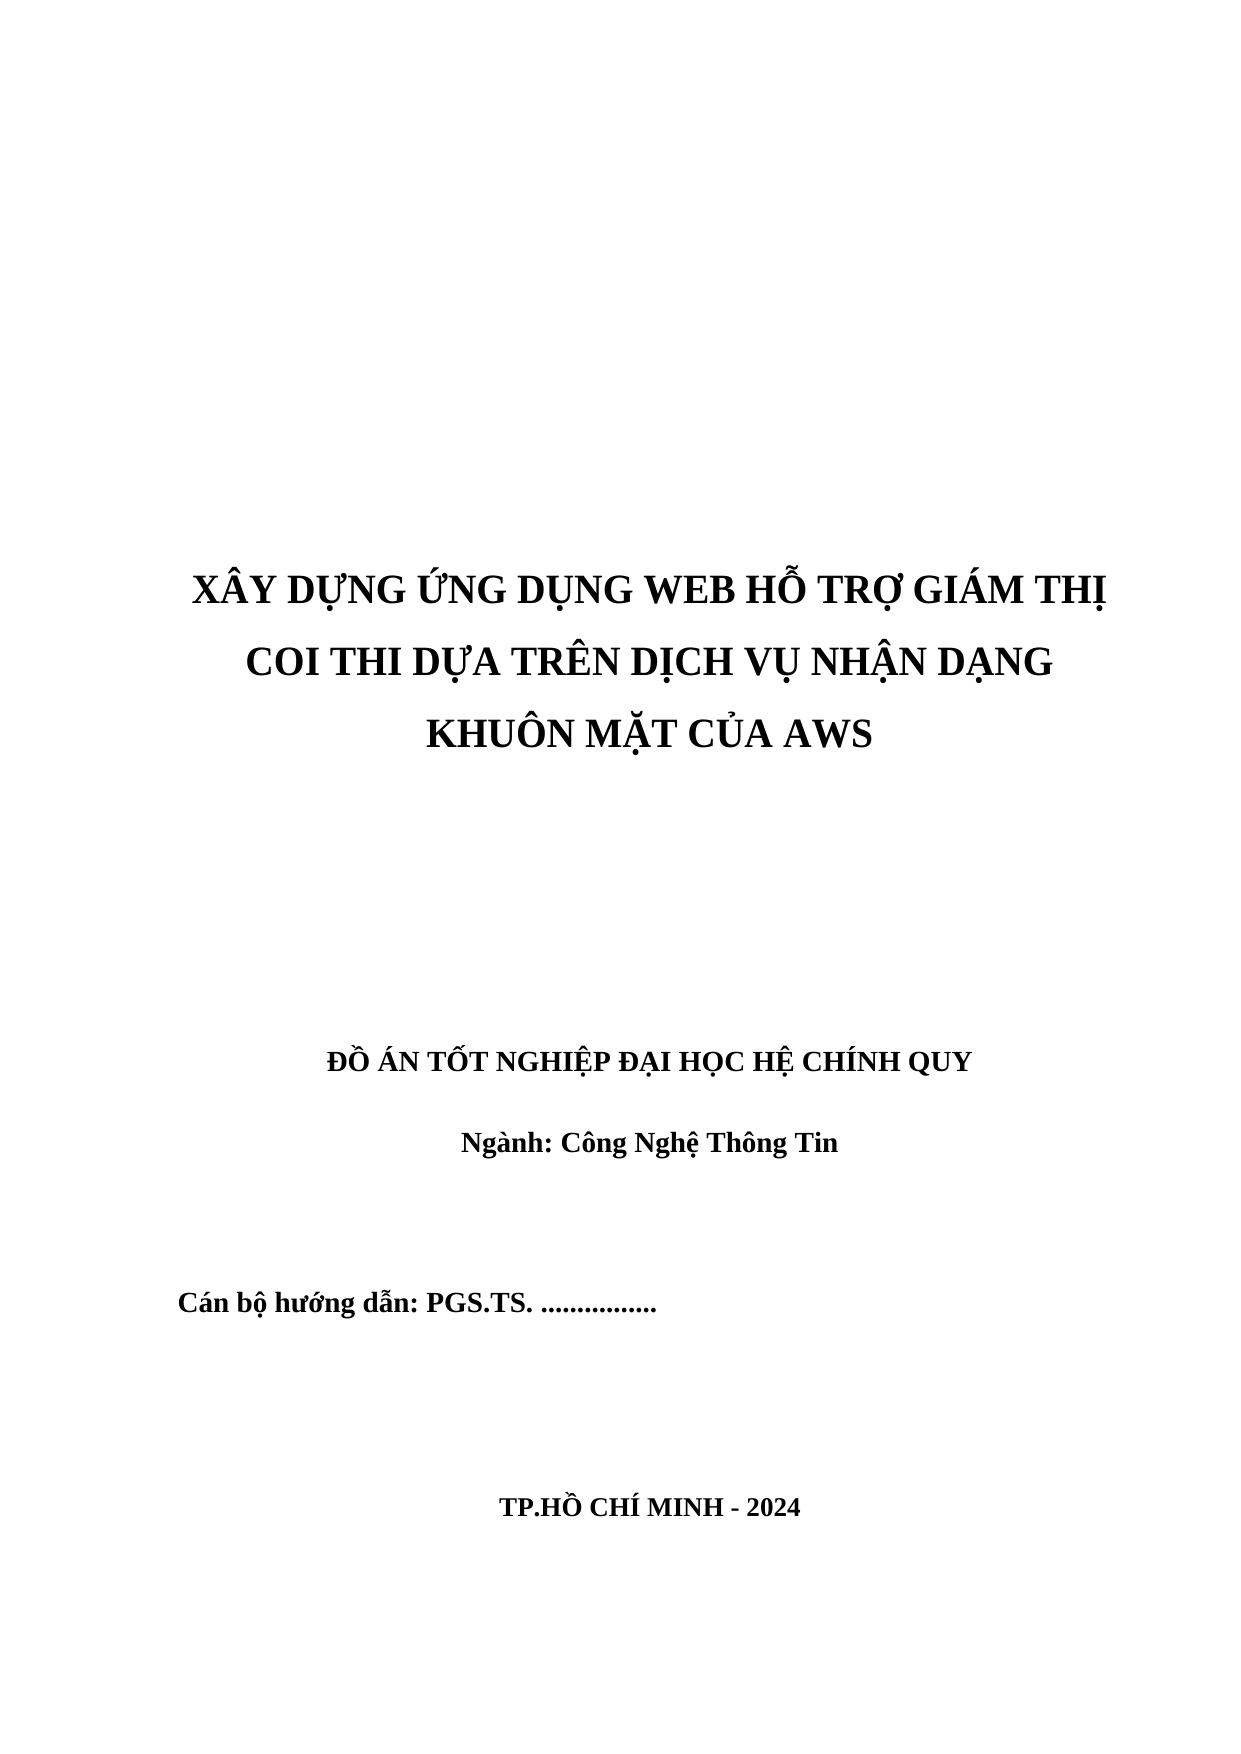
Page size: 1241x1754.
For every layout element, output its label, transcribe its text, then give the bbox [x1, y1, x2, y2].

text TP.HỒ CHÍ MINH - 2024 [177, 1491, 1122, 1522]
text XÂY DỰNG ỨNG DỤNG WEB HỖ TRỢ GIÁM THỊ COI THI DỰA TRÊN DỊCH VỤ NHẬN DẠNG KHUÔN MẶT CỦA AWS [177, 565, 1122, 757]
text Ngành: Công Nghệ Thông Tin [177, 1125, 1122, 1158]
text ĐỒ ÁN TỐT NGHIỆP ĐẠI HỌC HỆ CHÍNH QUY [177, 1044, 1122, 1078]
text Cán bộ hướng dẫn: PGS.TS. ................ [177, 1285, 1122, 1319]
